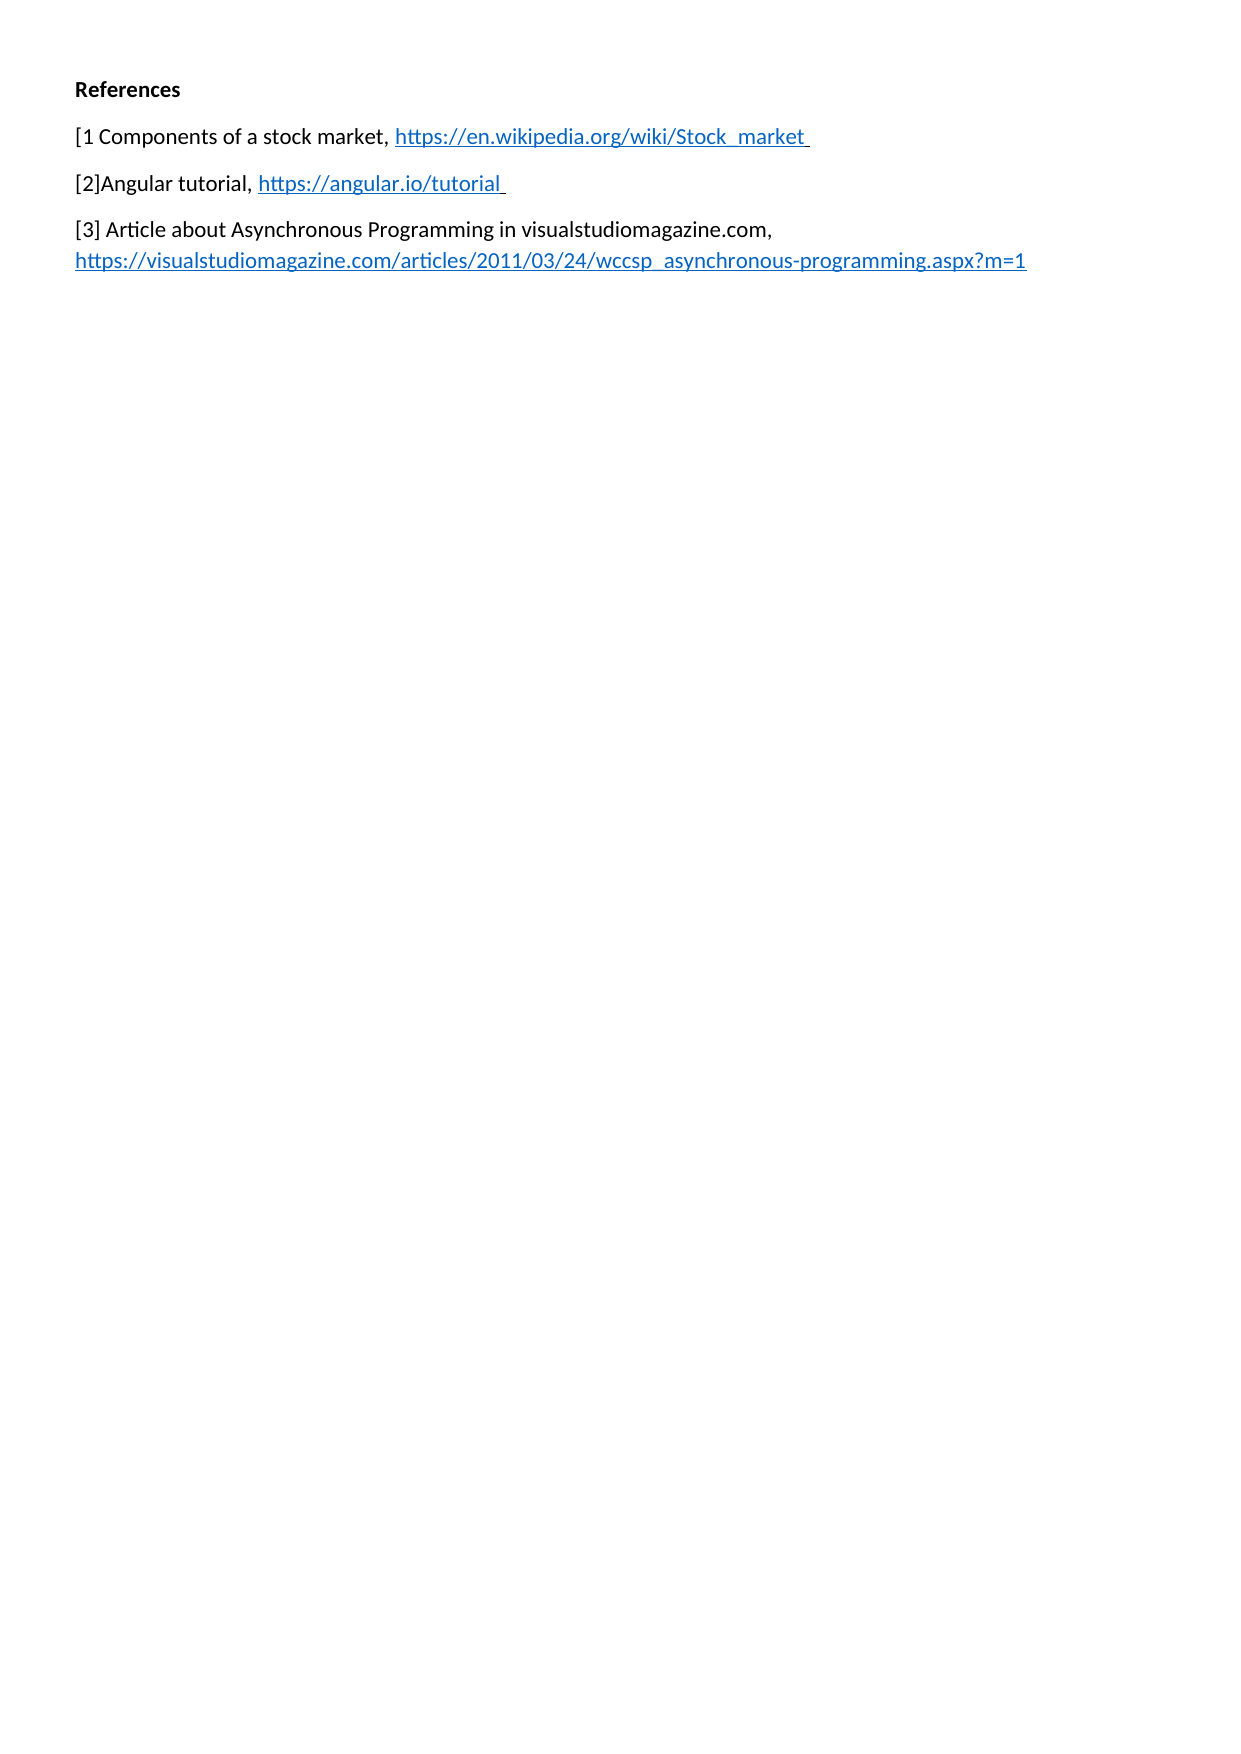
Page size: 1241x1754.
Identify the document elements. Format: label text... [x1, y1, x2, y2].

text [1 Components of a stock market, https://en.wikipedia.org/wiki/Stock_market [75, 122, 1165, 150]
text [2]Angular tutorial, https://angular.io/tutorial [75, 169, 1165, 197]
text References [75, 75, 1165, 103]
text [3] Article about Asynchronous Programming in visualstudiomagazine.com, https://visualstudiomagazine.com/articles/2011/03/24/wccsp_asynchronous-programming.aspx?m=1 [75, 216, 1165, 274]
